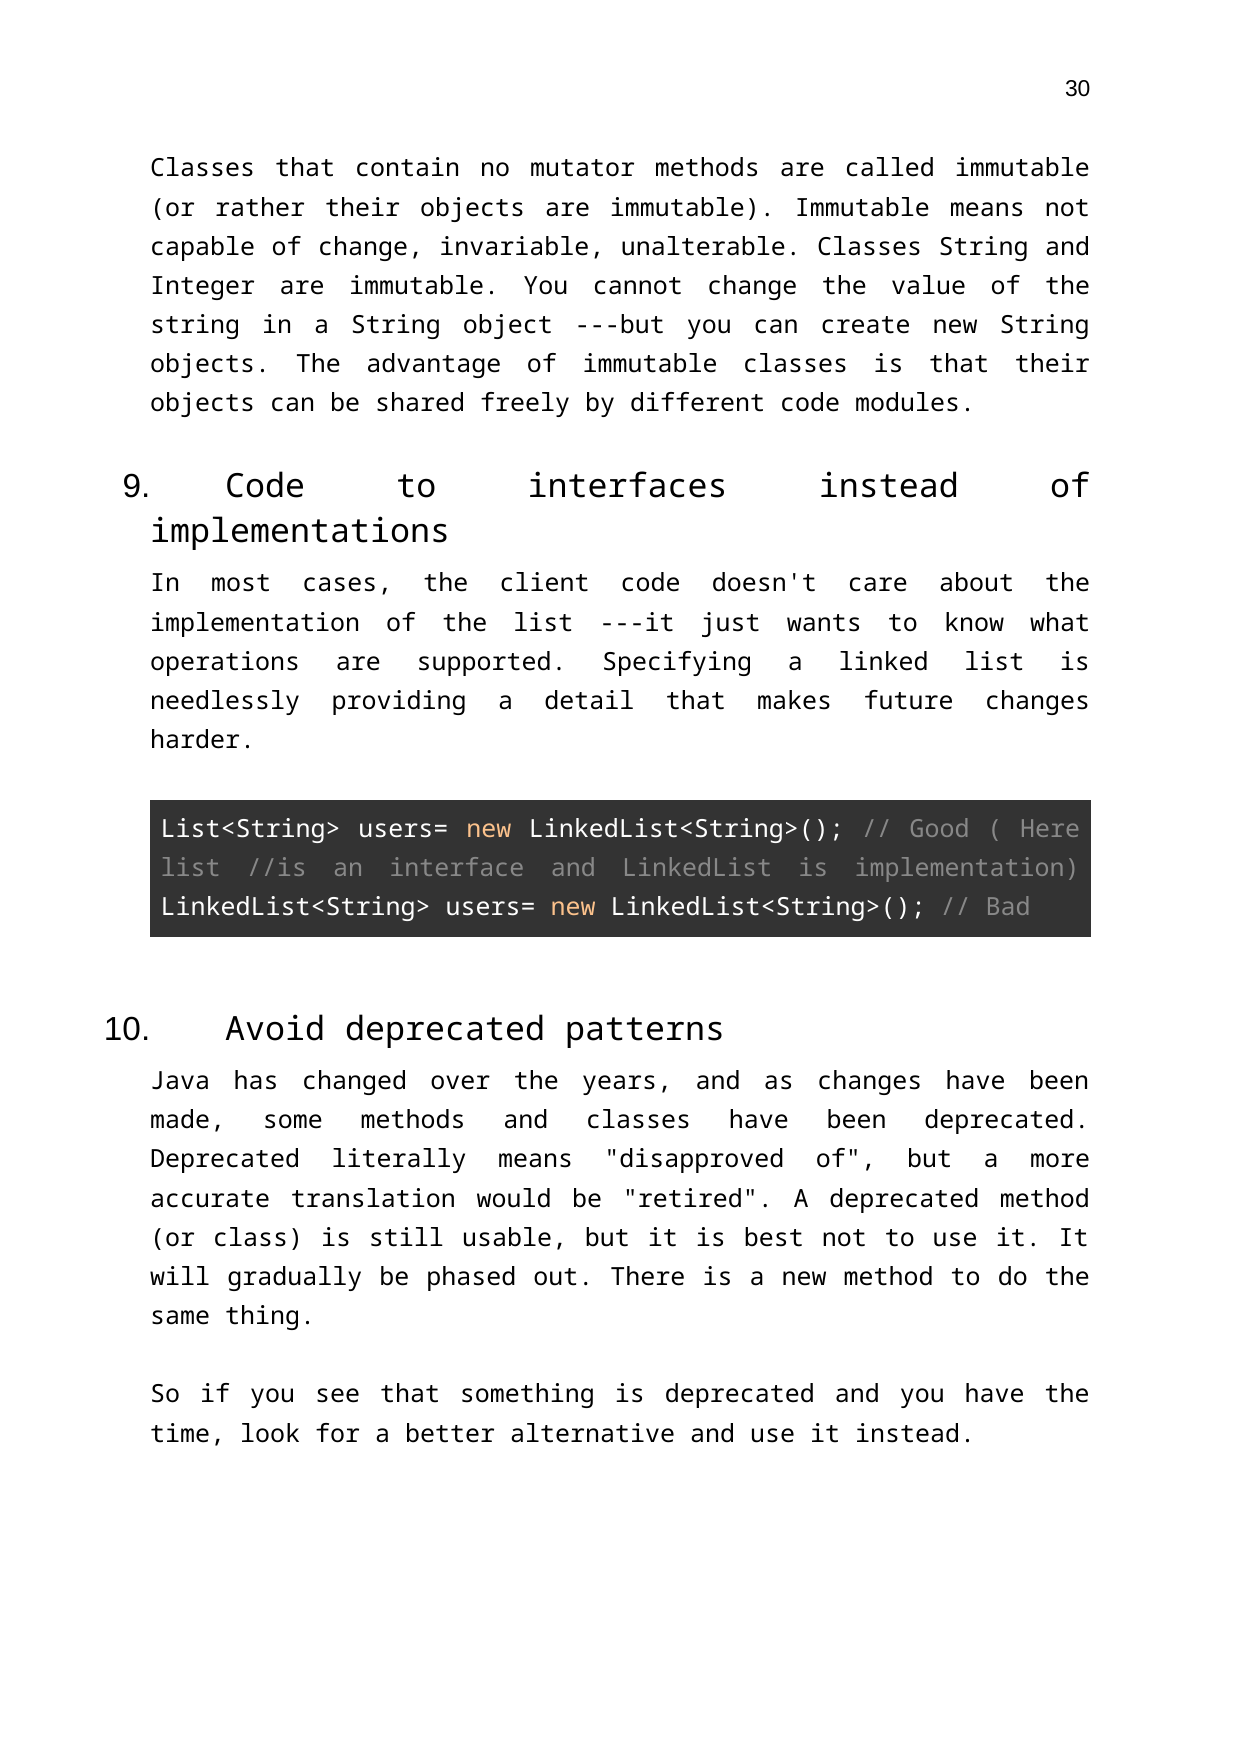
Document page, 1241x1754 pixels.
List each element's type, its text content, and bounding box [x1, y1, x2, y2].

text Java has changed over the years, and as changes have been made, some methods and classes have been deprecated. Deprecated literally means "disapproved of", but a more accurate translation would be "retired". A deprecated method (or class) is still usable, but it is best not to use it. It will gradually be phased out. There is a new method to do the same thing. [150, 1063, 1090, 1332]
subtitle Avoid deprecated patterns [150, 1005, 1090, 1050]
table_header List<String> users= new LinkedList<String>(); // Good ( Here list //is an interface and LinkedList is implementation) LinkedList<String> users= new LinkedList<String>(); // Bad [150, 800, 1091, 937]
text In most cases, the client code doesn't care about the implementation of the list ---it just wants to know what operations are supported. Specifying a linked list is needlessly providing a detail that makes future changes harder. [150, 565, 1090, 756]
subtitle Code to interfaces instead of implementations [150, 462, 1090, 552]
text So if you see that something is deprecated and you have the time, look for a better alternative and use it instead. [150, 1376, 1090, 1449]
text Classes that contain no mutator methods are called immutable (or rather their objects are immutable). Immutable means not capable of change, invariable, unalterable. Classes String and Integer are immutable. You cannot change the value of the string in a String object ---but you can create new String objects. The advantage of immutable classes is that their objects can be shared freely by different code modules. [150, 150, 1090, 419]
